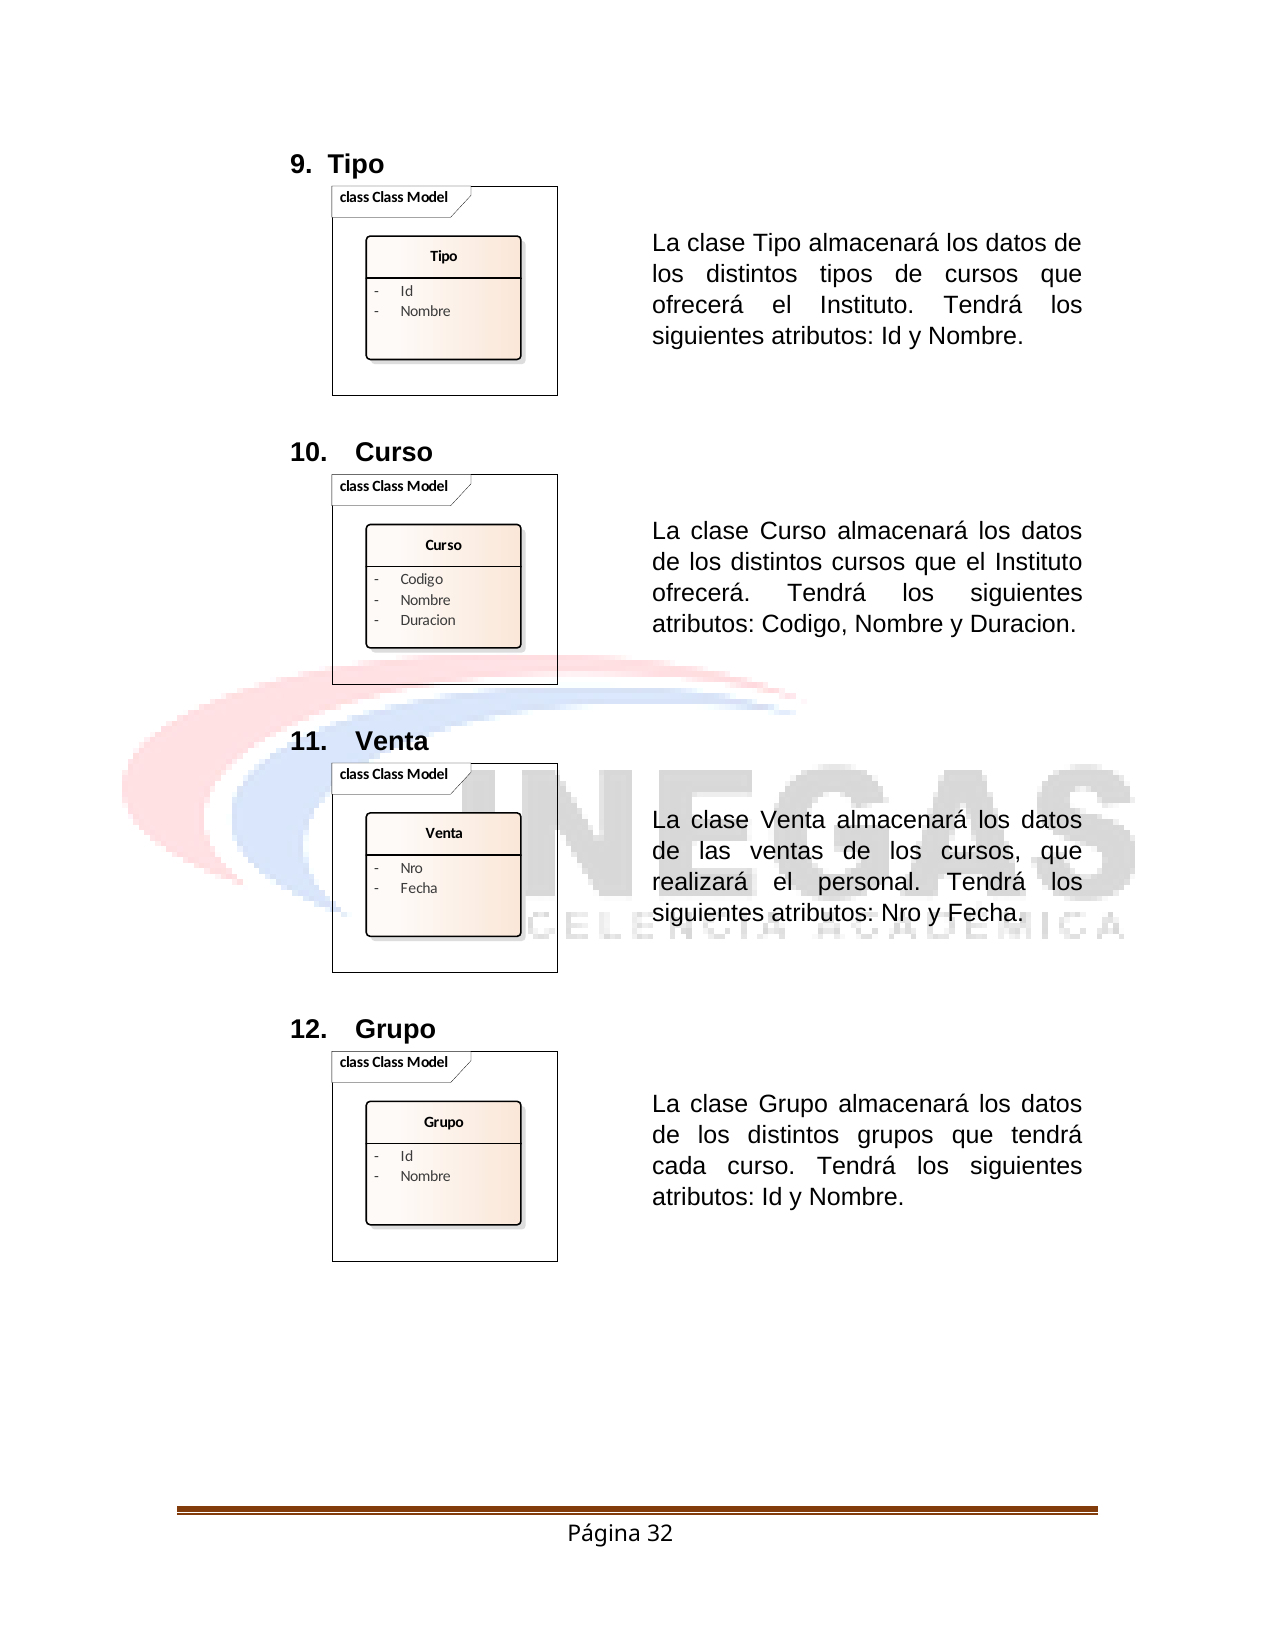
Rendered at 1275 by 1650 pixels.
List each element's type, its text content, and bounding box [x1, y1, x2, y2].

list Grupo [290, 1013, 1098, 1044]
list Venta [290, 724, 1098, 756]
list Tipo [290, 148, 1098, 179]
list Curso [290, 436, 1098, 467]
